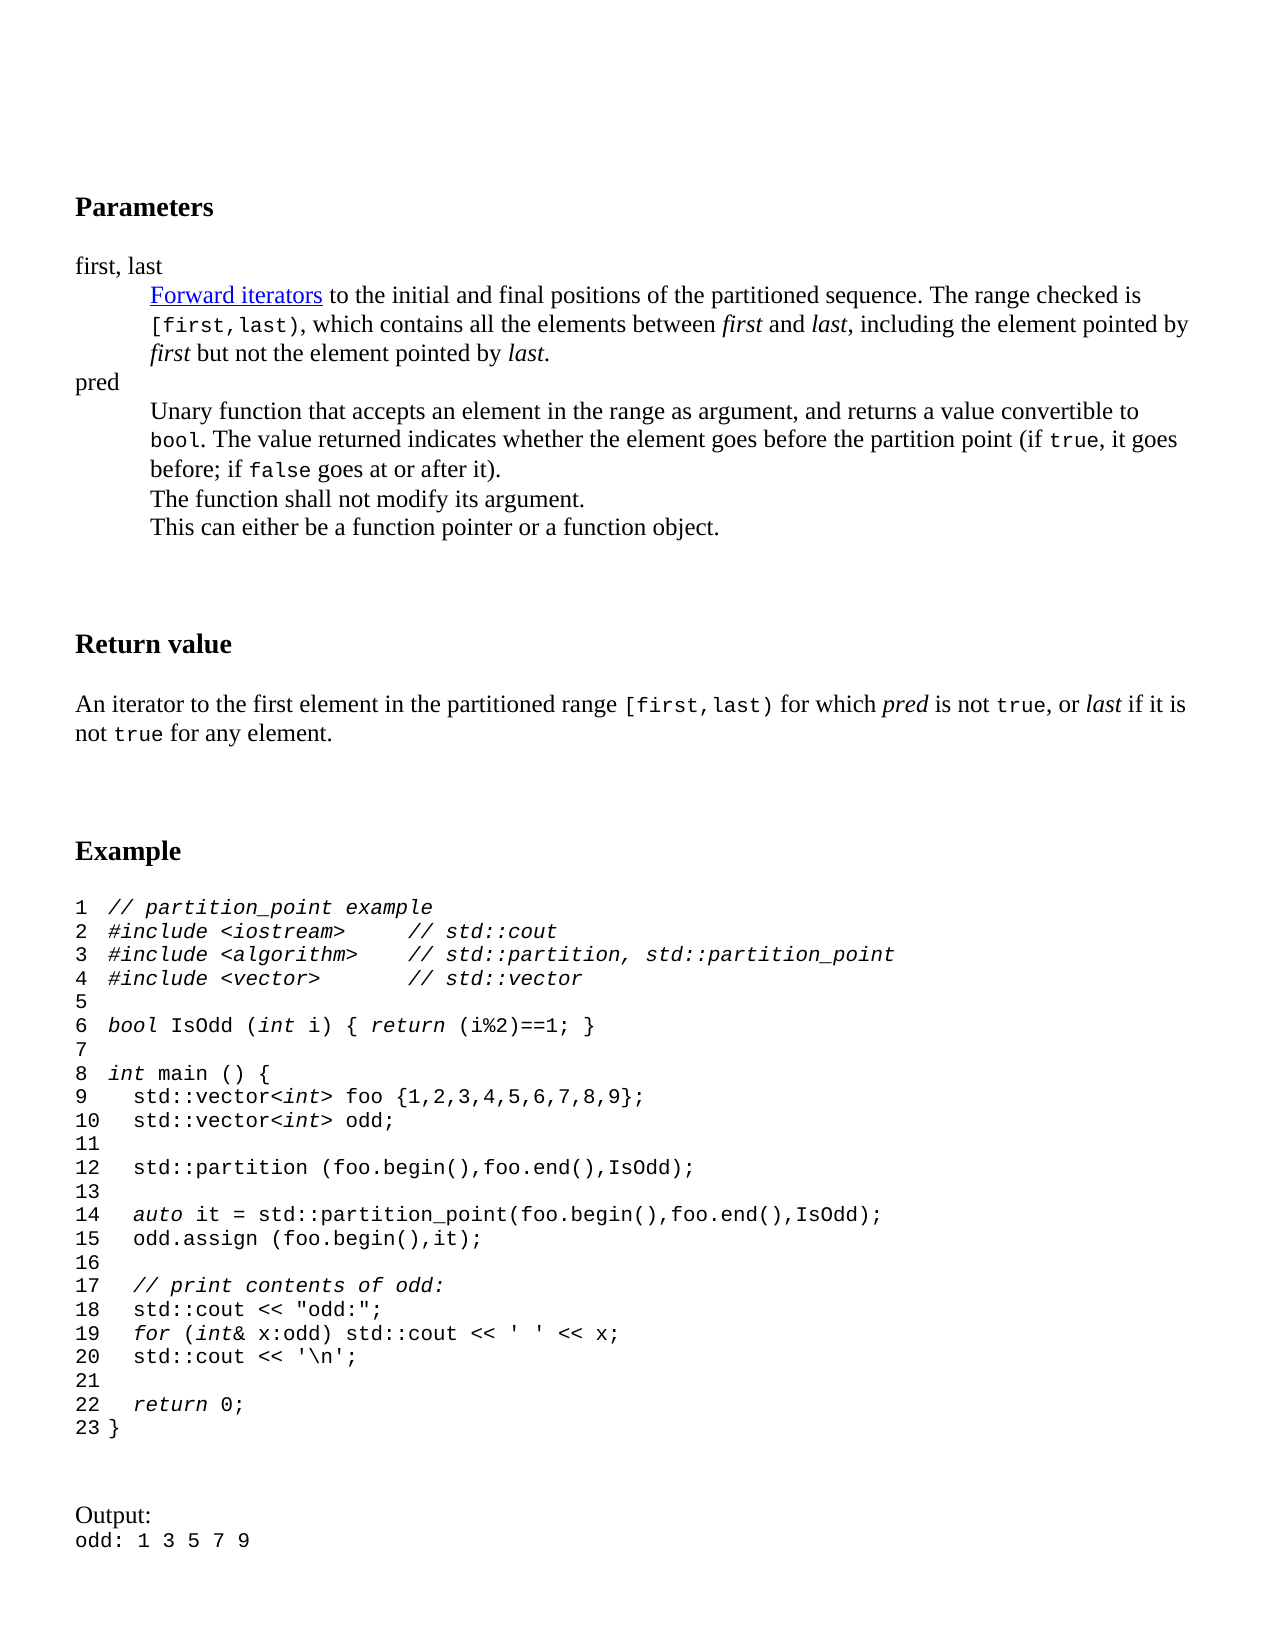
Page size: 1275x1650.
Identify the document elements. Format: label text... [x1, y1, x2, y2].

text pred [75, 367, 1200, 396]
text Forward iterators to the initial and final positions of the partitioned sequence. The range checked is [first,last), which contains all the elements between first and last, including the element pointed by first but not the element pointed by last. [150, 280, 1200, 367]
text first, last [75, 251, 1200, 280]
text Example [75, 834, 1200, 866]
text Unary function that accepts an element in the range as argument, and returns a value convertible to bool. The value returned indicates whether the element goes before the partition point (if true, it goes before; if false goes at or after it). The function shall not modify its argument. This can either be a function pointer or a function object. [150, 396, 1200, 541]
text An iterator to the first element in the partitioned range [first,last) for which pred is not true, or last if it is not true for any element. [75, 689, 1200, 805]
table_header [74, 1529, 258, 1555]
text Output: [75, 1442, 1200, 1529]
text Parameters [75, 190, 1200, 222]
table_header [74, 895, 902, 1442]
text Return value [75, 627, 1200, 659]
